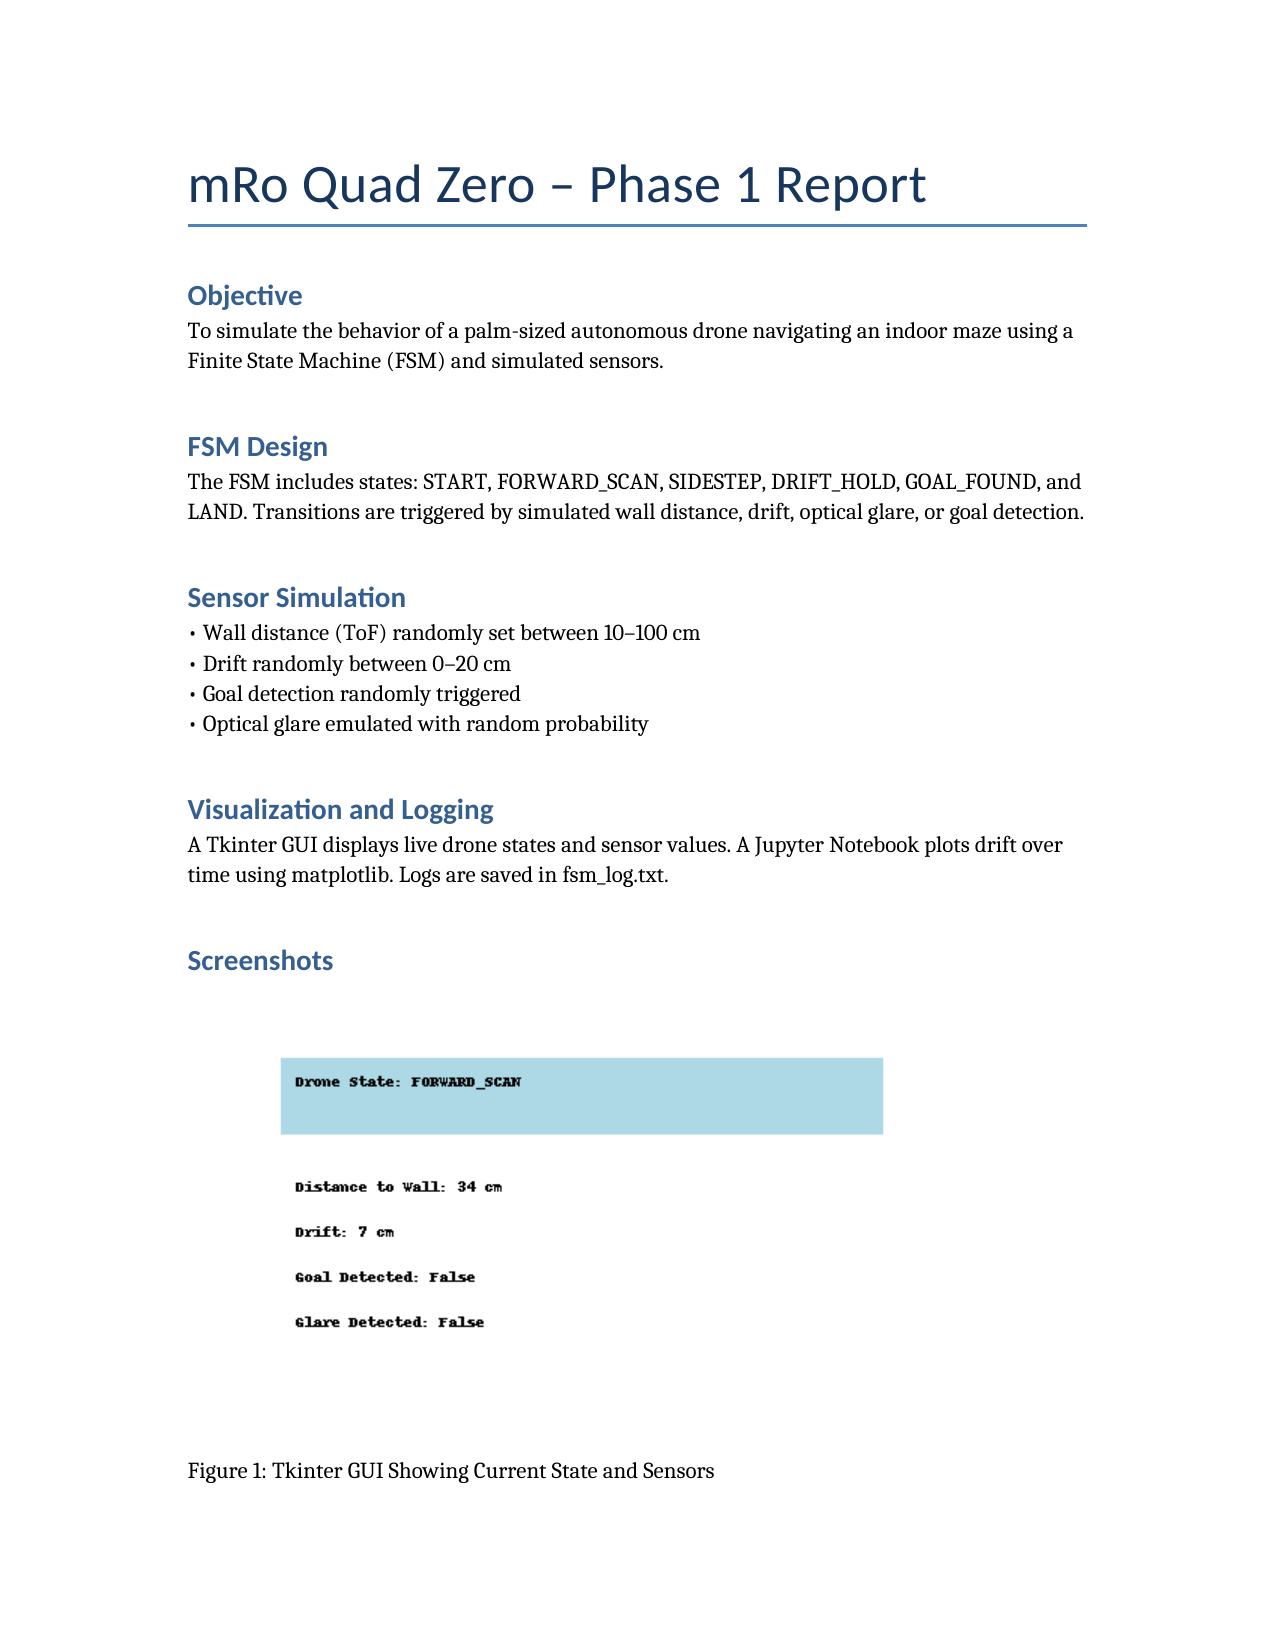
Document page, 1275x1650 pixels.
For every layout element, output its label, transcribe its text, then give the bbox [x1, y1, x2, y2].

picture [206, 983, 957, 1434]
subtitle Visualization and Logging [187, 791, 1087, 827]
text To simulate the behavior of a palm-sized autonomous drone navigating an indoor maze using a Finite State Machine (FSM) and simulated sensors. [187, 317, 1087, 374]
text The FSM includes states: START, FORWARD_SCAN, SIDESTEP, DRIFT_HOLD, GOAL_FOUND, and LAND. Transitions are triggered by simulated wall distance, drift, optical glare, or goal detection. [187, 469, 1087, 525]
text A Tkinter GUI displays live drone states and sensor values. A Jupyter Notebook plots drift over time using matplotlib. Logs are saved in fsm_log.txt. [187, 832, 1087, 888]
subtitle Screenshots [187, 942, 1087, 978]
subtitle Objective [187, 277, 1087, 312]
subtitle FSM Design [187, 428, 1087, 463]
text • Wall distance (ToF) randomly set between 10–100 cm • Drift randomly between 0–20 cm • Goal detection randomly triggered • Optical glare emulated with random probability [187, 620, 1087, 737]
text Figure 1: Tkinter GUI Showing Current State and Sensors [187, 1458, 1087, 1484]
subtitle Sensor Simulation [187, 579, 1087, 615]
title mRo Quad Zero – Phase 1 Report [187, 150, 1087, 227]
